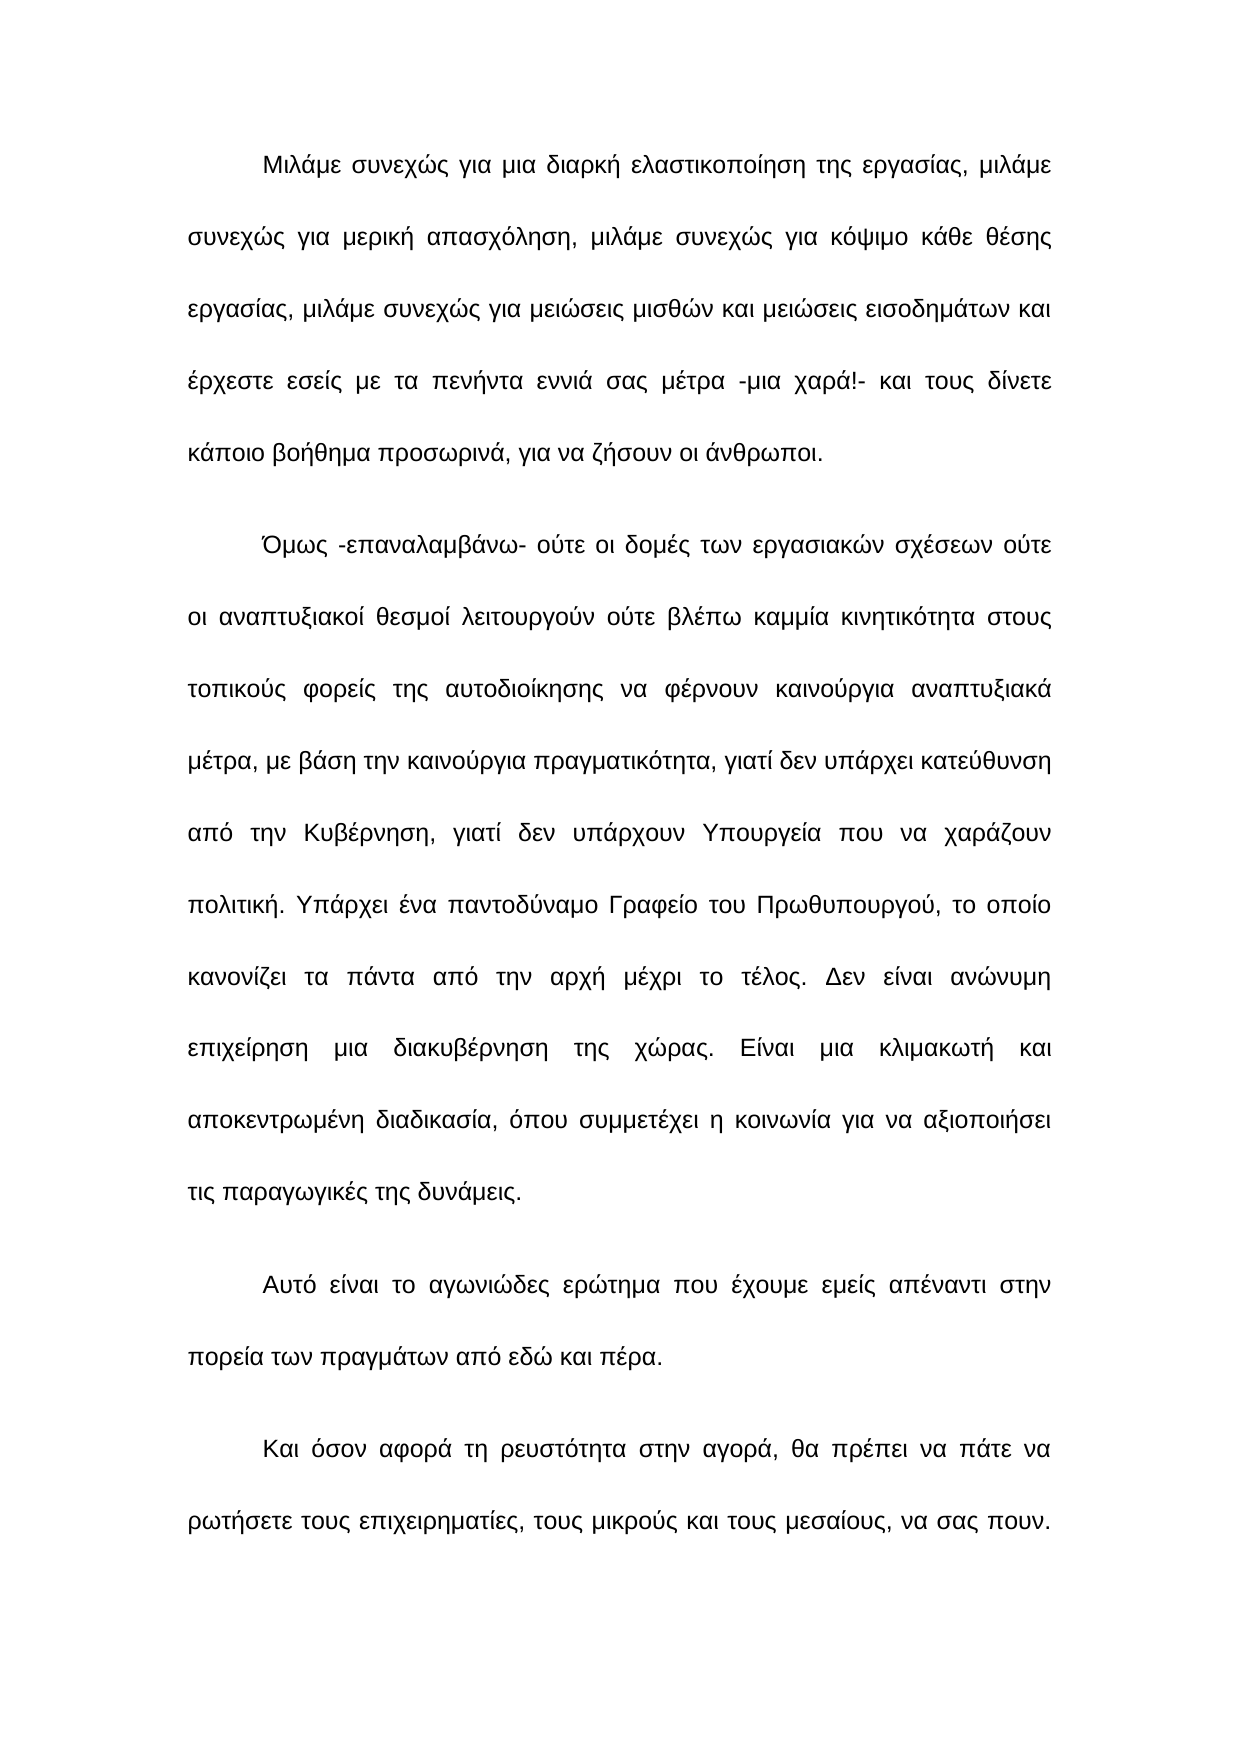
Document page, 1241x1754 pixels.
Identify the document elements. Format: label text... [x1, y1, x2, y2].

text Όμως -επαναλαμβάνω- ούτε οι δομές των εργασιακών σχέσεων ούτε οι αναπτυξιακοί θεσμοί λειτουργούν ούτε βλέπω καμμία κινητικότητα στους τοπικούς φορείς της αυτοδιοίκησης να φέρνουν καινούργια αναπτυξιακά μέτρα, με βάση την καινούργια πραγματικότητα, γιατί δεν υπάρχει κατεύθυνση από την Κυβέρνηση, γιατί δεν υπάρχουν Υπουργεία που να χαράζουν πολιτική. Υπάρχει ένα παντοδύναμο Γραφείο του Πρωθυπουργού, το οποίο κανονίζει τα πάντα από την αρχή μέχρι το τέλος. Δεν είναι ανώνυμη επιχείρηση μια διακυβέρνηση της χώρας. Είναι μια κλιμακωτή και αποκεντρωμένη διαδικασία, όπου συμμετέχει η κοινωνία για να αξιοποιήσει τις παραγωγικές της δυνάμεις. [187, 530, 1053, 1206]
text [187, 1434, 1053, 1535]
text Μιλάμε συνεχώς για μια διαρκή ελαστικοποίηση της εργασίας, μιλάμε συνεχώς για μερική απασχόληση, μιλάμε συνεχώς για κόψιμο κάθε θέσης εργασίας, μιλάμε συνεχώς για μειώσεις μισθών και μειώσεις εισοδημάτων και έρχεστε εσείς με τα πενήντα εννιά σας μέτρα -μια χαρά!- και τους δίνετε κάποιο βοήθημα προσωρινά, για να ζήσουν οι άνθρωποι. [187, 150, 1053, 466]
text Αυτό είναι το αγωνιώδες ερώτημα που έχουμε εμείς απέναντι στην πορεία των πραγμάτων από εδώ και πέρα. [187, 1270, 1053, 1370]
